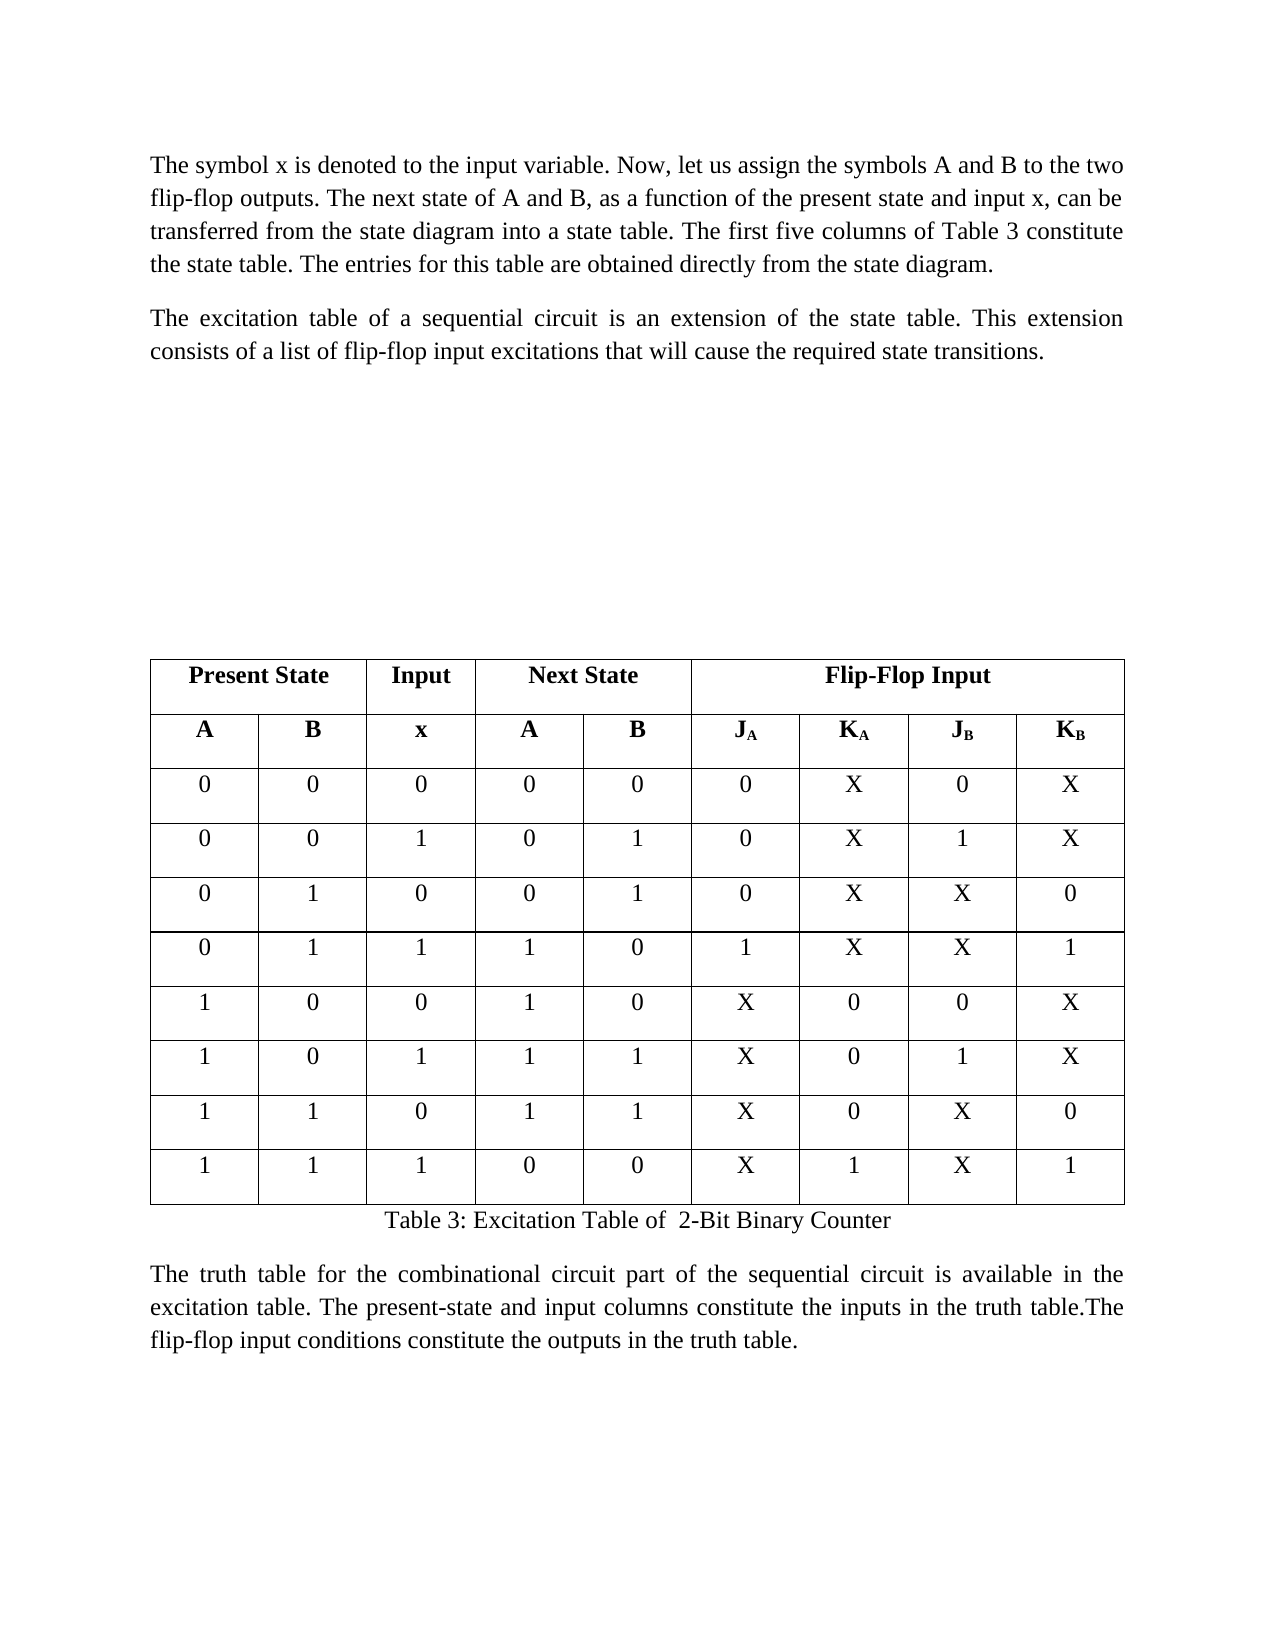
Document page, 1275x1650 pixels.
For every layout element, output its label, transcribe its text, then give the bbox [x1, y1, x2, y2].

table_cell X [1017, 824, 1124, 877]
table_cell 1 [584, 878, 691, 931]
table_cell 1 [151, 987, 258, 1040]
table_cell 0 [800, 987, 908, 1040]
table_cell 1 [584, 1096, 691, 1149]
table_cell 1 [259, 1096, 366, 1149]
table_cell 1 [259, 878, 366, 931]
table_cell X [692, 1041, 799, 1095]
table_header Next State [476, 660, 691, 713]
table_cell 0 [692, 824, 799, 877]
table_cell 1 [367, 824, 475, 877]
table_cell 1 [367, 933, 475, 986]
table_cell 0 [259, 769, 366, 822]
table_cell x [367, 715, 475, 768]
table_cell 1 [259, 933, 366, 986]
table_cell 1 [151, 1041, 258, 1095]
table_cell 0 [367, 1096, 475, 1149]
table_cell 1 [476, 1096, 583, 1149]
table_cell X [800, 933, 908, 986]
table_cell X [1017, 987, 1124, 1040]
table_cell X [909, 1150, 1016, 1204]
table_cell 0 [1017, 1096, 1124, 1149]
table_cell 1 [800, 1150, 908, 1204]
table_cell 0 [800, 1096, 908, 1149]
table_cell X [1017, 1041, 1124, 1095]
table_cell 1 [909, 824, 1016, 877]
table_cell 0 [800, 1041, 908, 1095]
table_cell 1 [909, 1041, 1016, 1095]
table_cell 0 [1017, 878, 1124, 931]
table_cell X [909, 1096, 1016, 1149]
table_cell 1 [692, 933, 799, 986]
table_cell X [692, 987, 799, 1040]
table_cell KB [1017, 715, 1124, 768]
table_cell X [692, 1150, 799, 1204]
table_cell X [909, 933, 1016, 986]
table_cell A [151, 715, 258, 768]
table_cell X [1017, 769, 1124, 822]
table_cell 1 [367, 1150, 475, 1204]
table_cell 0 [909, 987, 1016, 1040]
table_cell 1 [476, 987, 583, 1040]
table_cell 1 [367, 1041, 475, 1095]
table_cell X [800, 878, 908, 931]
table_cell A [476, 715, 583, 768]
table_cell 0 [692, 878, 799, 931]
table_cell 0 [476, 878, 583, 931]
text The excitation table of a sequential circuit is an extension of the state table. This extension consists of a list of flip-flop input excitations that will cause the required state transitions. [150, 303, 1125, 365]
table_cell 0 [584, 769, 691, 822]
table_cell B [584, 715, 691, 768]
table_cell 1 [476, 933, 583, 986]
table_cell 0 [151, 933, 258, 986]
table_cell 0 [476, 824, 583, 877]
table_cell 0 [584, 987, 691, 1040]
table_cell 1 [1017, 1150, 1124, 1204]
table_cell 0 [692, 769, 799, 822]
table_header Present State [151, 660, 366, 713]
table_cell 1 [476, 1041, 583, 1095]
table_cell X [800, 769, 908, 822]
table_cell X [909, 878, 1016, 931]
table_cell 0 [909, 769, 1016, 822]
table_cell 1 [259, 1150, 366, 1204]
text The symbol x is denoted to the input variable. Now, let us assign the symbols A and B to the two flip-flop outputs. The next state of A and B, as a function of the present state and input x, can be transferred from the state diagram into a state table. The first five columns of Table 3 constitute the state table. The entries for this table are obtained directly from the state diagram. [150, 150, 1125, 278]
table_cell JA [692, 715, 799, 768]
table_cell JB [909, 715, 1016, 768]
table_cell 0 [259, 1041, 366, 1095]
table_cell 0 [151, 824, 258, 877]
table_cell 0 [151, 769, 258, 822]
table_cell 0 [367, 987, 475, 1040]
text The truth table for the combinational circuit part of the sequential circuit is available in the excitation table. The present-state and input columns constitute the inputs in the truth table.The flip-flop input conditions constitute the outputs in the truth table. [150, 1259, 1125, 1353]
table_cell 0 [584, 1150, 691, 1204]
table_cell 0 [259, 824, 366, 877]
table_cell 0 [476, 769, 583, 822]
table_cell 1 [1017, 933, 1124, 986]
table_cell X [692, 1096, 799, 1149]
table_cell 0 [259, 987, 366, 1040]
table_cell 0 [367, 878, 475, 931]
text Table 3: Excitation Table of 2-Bit Binary Counter [150, 1205, 1125, 1234]
table_header Flip-Flop Input [692, 660, 1124, 713]
table_header Input [367, 660, 475, 713]
table_cell B [259, 715, 366, 768]
table_cell 1 [584, 1041, 691, 1095]
table_cell 0 [151, 878, 258, 931]
table_cell 1 [584, 824, 691, 877]
table_cell 1 [151, 1150, 258, 1204]
table_cell 0 [584, 933, 691, 986]
table_cell X [800, 824, 908, 877]
table_cell 1 [151, 1096, 258, 1149]
table_cell 0 [367, 769, 475, 822]
table_cell KA [800, 715, 908, 768]
table_cell 0 [476, 1150, 583, 1204]
